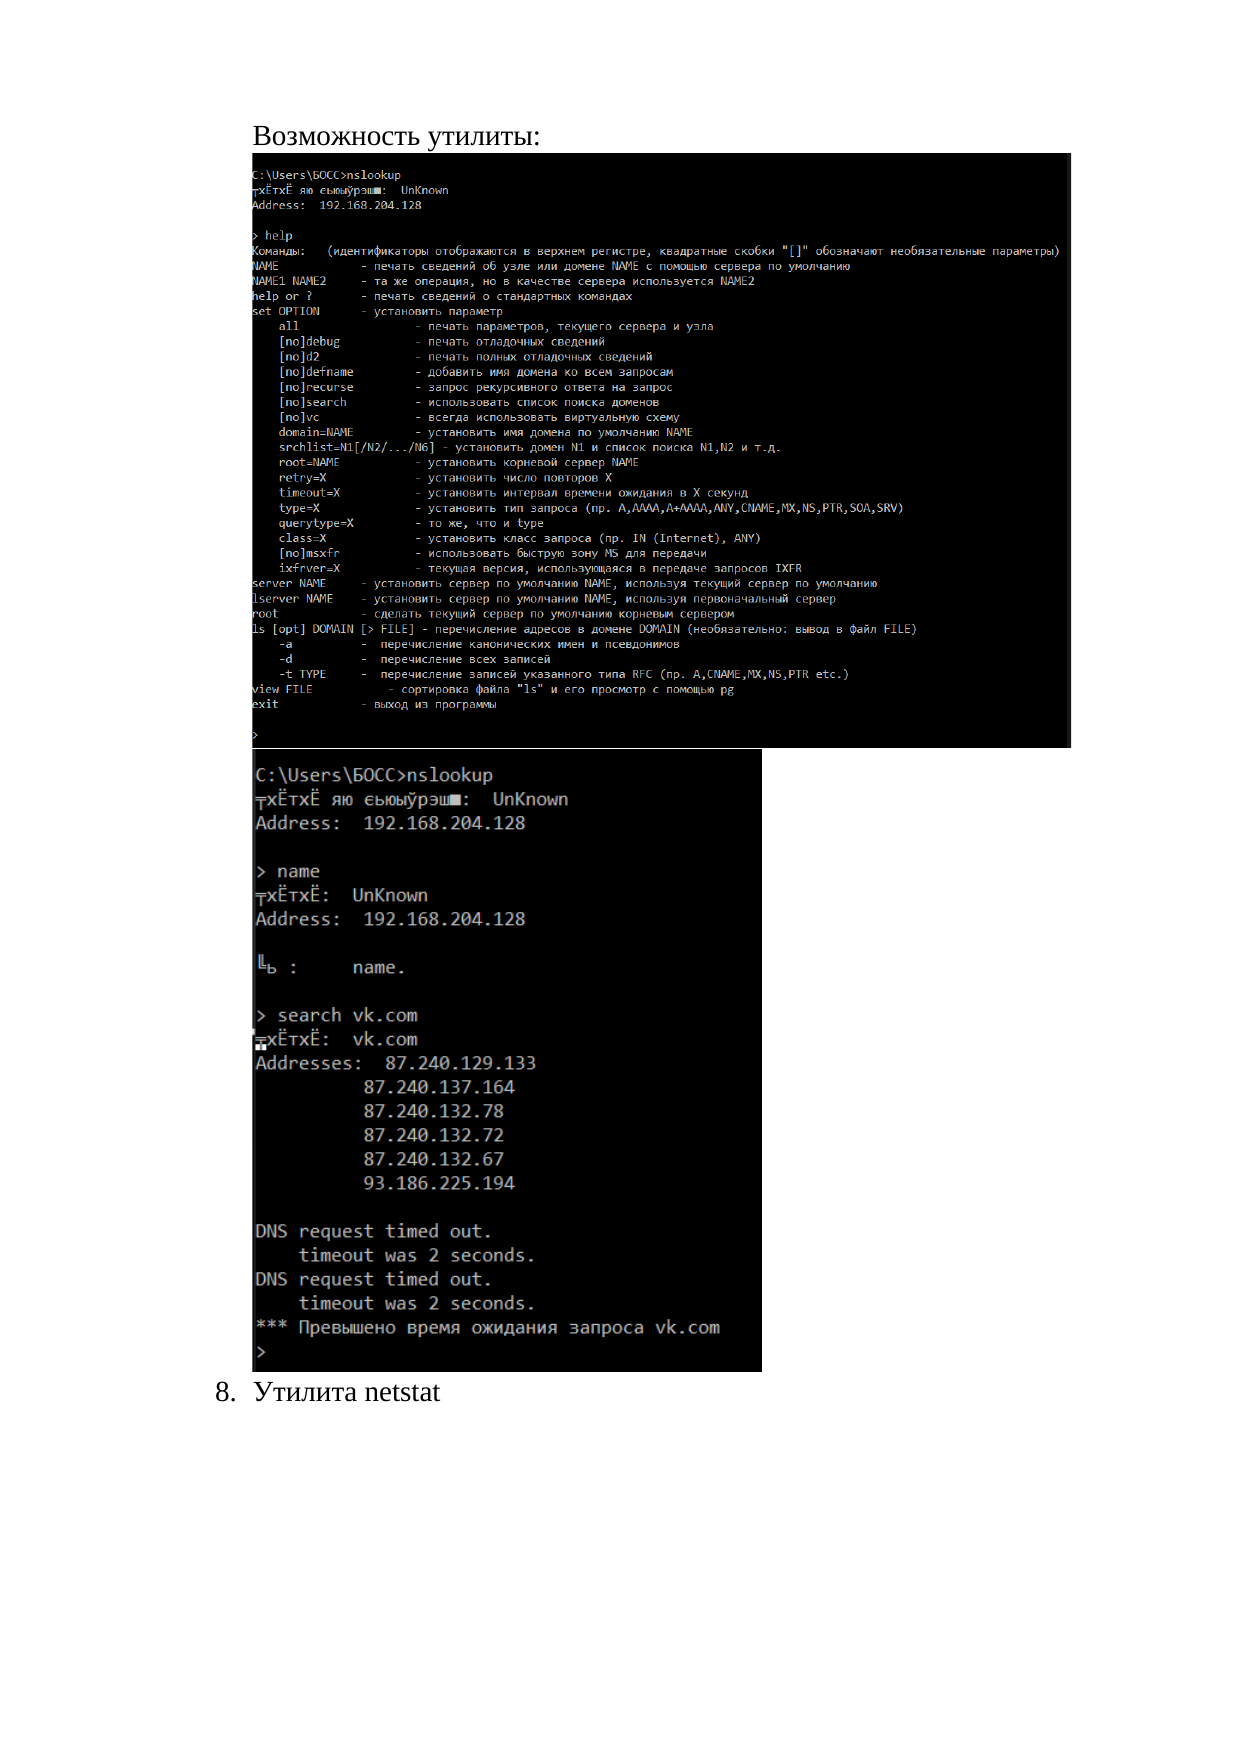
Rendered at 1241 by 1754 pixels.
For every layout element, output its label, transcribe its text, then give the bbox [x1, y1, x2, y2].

picture [252, 153, 1072, 748]
list Утилита netstat [215, 1374, 1152, 1408]
picture [252, 749, 762, 1372]
